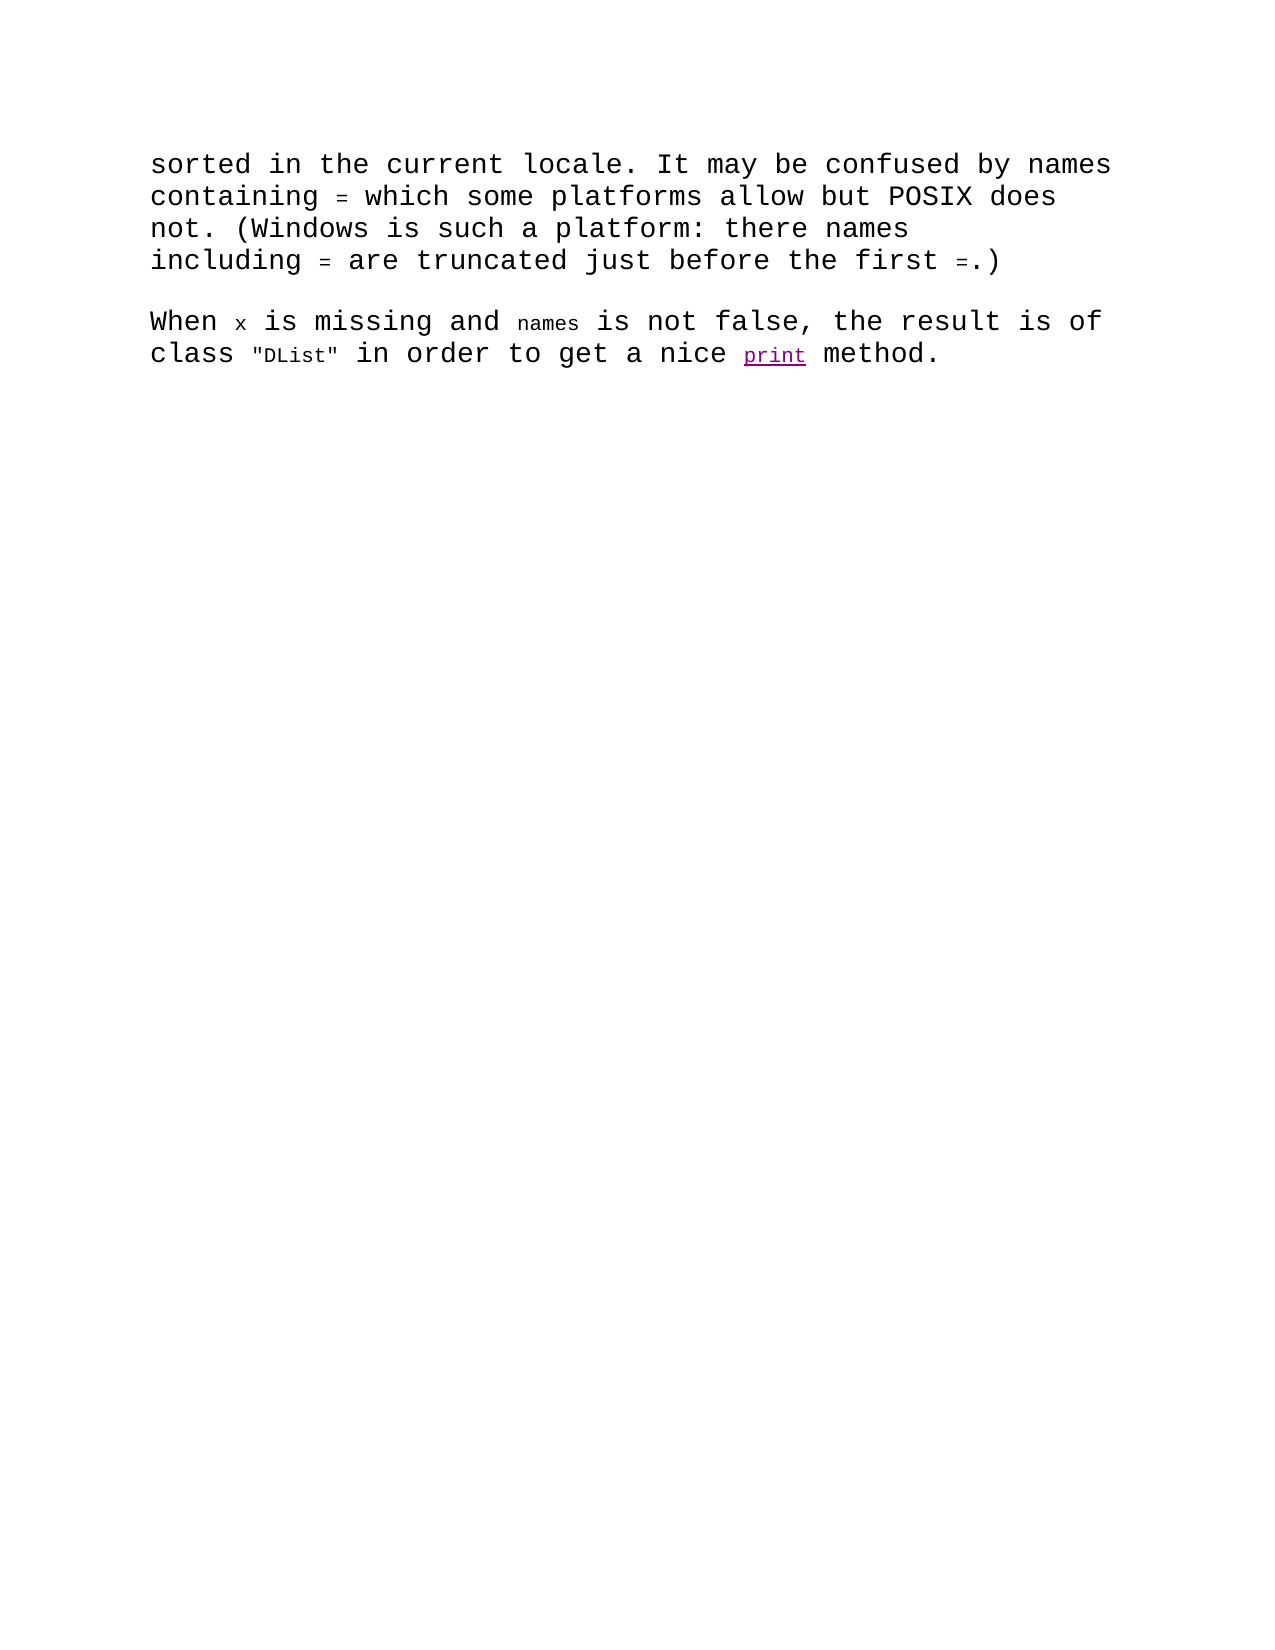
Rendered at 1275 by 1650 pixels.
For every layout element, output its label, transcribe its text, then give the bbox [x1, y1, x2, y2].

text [150, 150, 1125, 277]
text When x is missing and names is not false, the result is of class "DList" in order to get a nice print method. [150, 307, 1125, 370]
